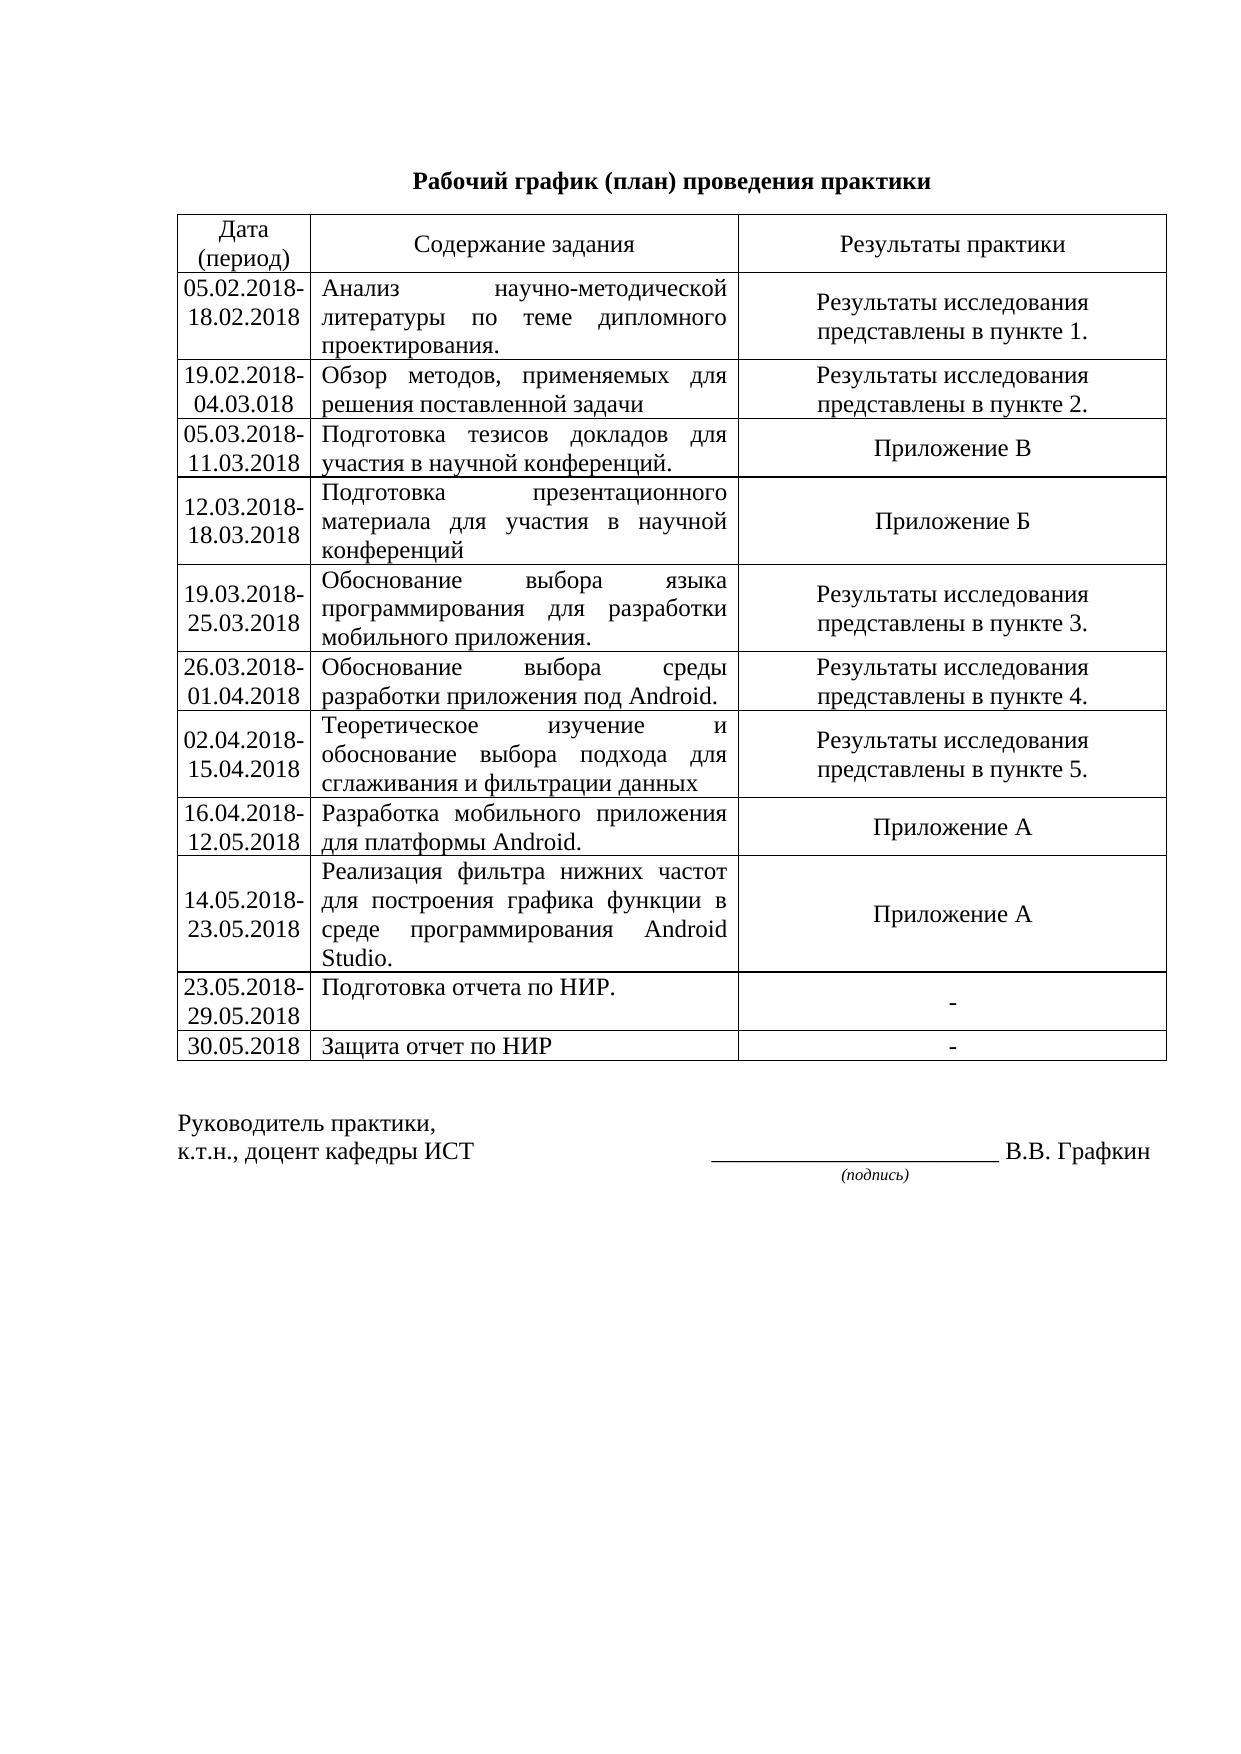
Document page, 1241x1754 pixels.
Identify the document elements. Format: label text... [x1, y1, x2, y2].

text (подпись) [767, 1165, 1167, 1184]
table_cell Теоретическое изучение и обоснование выбора подхода для сглаживания и фильтрации данных [311, 711, 738, 797]
table_cell Обоснование выбора среды разработки приложения под Android. [311, 652, 738, 709]
table_cell Обзор методов, применяемых для решения поставленной задачи [311, 360, 738, 418]
table_cell 05.03.2018-11.03.2018 [178, 419, 310, 476]
table_cell 23.05.2018-29.05.2018 [178, 973, 310, 1030]
text к.т.н., доцент кафедры ИСТ _______________________ В.В. Графкин [177, 1136, 1167, 1165]
table_cell Результаты исследования представлены в пункте 4. [739, 652, 1166, 709]
table_cell Результаты исследования представлены в пункте 1. [739, 273, 1166, 359]
table_cell - [739, 973, 1166, 1030]
table_cell - [739, 1031, 1166, 1060]
table_cell 14.05.2018-23.05.2018 [178, 856, 310, 971]
table_cell Приложение B [739, 419, 1166, 476]
table_cell Результаты исследования представлены в пункте 2. [739, 360, 1166, 418]
table_header Дата (период) [178, 215, 310, 272]
table_cell 02.04.2018-15.04.2018 [178, 711, 310, 797]
table_cell 16.04.2018-12.05.2018 [178, 798, 310, 855]
table_cell Подготовка презентационного материала для участия в научной конференций [311, 478, 738, 564]
table_header Результаты практики [739, 215, 1166, 272]
table_cell Приложение А [739, 798, 1166, 855]
table_cell 19.02.2018-04.03.018 [178, 360, 310, 418]
table_cell Защита отчет по НИР [311, 1031, 738, 1060]
table_cell 19.03.2018-25.03.2018 [178, 565, 310, 651]
table_cell 12.03.2018-18.03.2018 [178, 478, 310, 564]
table_cell Анализ научно-методической литературы по теме дипломного проектирования. [311, 273, 738, 359]
table_cell Приложение А [739, 856, 1166, 971]
table_cell Обоснование выбора языка программирования для разработки мобильного приложения. [311, 565, 738, 651]
table_cell 26.03.2018-01.04.2018 [178, 652, 310, 709]
table_cell 05.02.2018-18.02.2018 [178, 273, 310, 359]
table_cell Реализация фильтра нижних частот для построения графика функции в среде программирования Android Studio. [311, 856, 738, 971]
text Рабочий график (план) проведения практики [177, 166, 1167, 194]
table_cell Результаты исследования представлены в пункте 3. [739, 565, 1166, 651]
table_header Содержание задания [311, 215, 738, 272]
text Руководитель практики, [177, 1108, 1167, 1136]
table_cell Разработка мобильного приложения для платформы Android. [311, 798, 738, 855]
table_cell Приложение Б [739, 478, 1166, 564]
table_cell Результаты исследования представлены в пункте 5. [739, 711, 1166, 797]
table_cell Подготовка тезисов докладов для участия в научной конференций. [311, 419, 738, 476]
table_cell 30.05.2018 [178, 1031, 310, 1060]
table_cell Подготовка отчета по НИР. [311, 973, 738, 1030]
